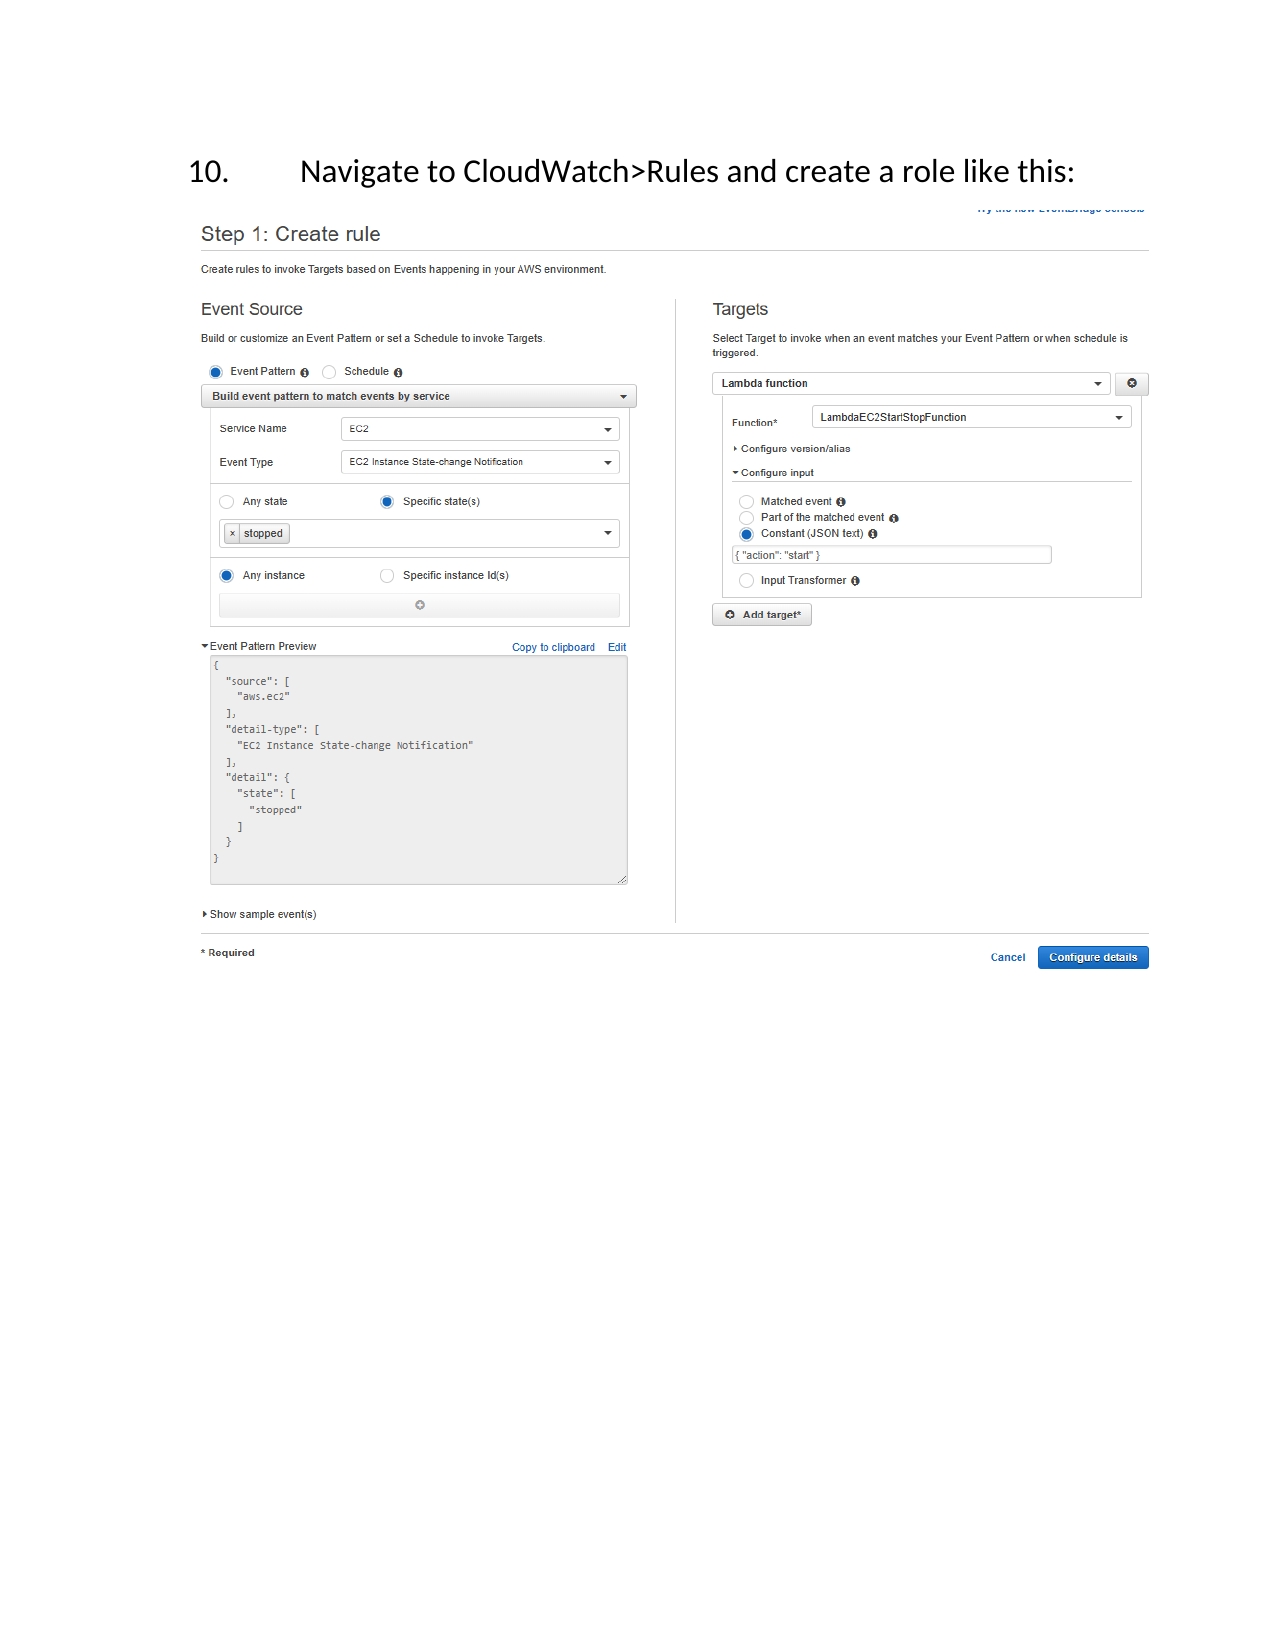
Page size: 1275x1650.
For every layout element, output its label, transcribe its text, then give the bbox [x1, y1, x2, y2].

picture [187, 210, 1163, 978]
list Navigate to CloudWatch>Rules and create a role like this: [187, 150, 1125, 191]
